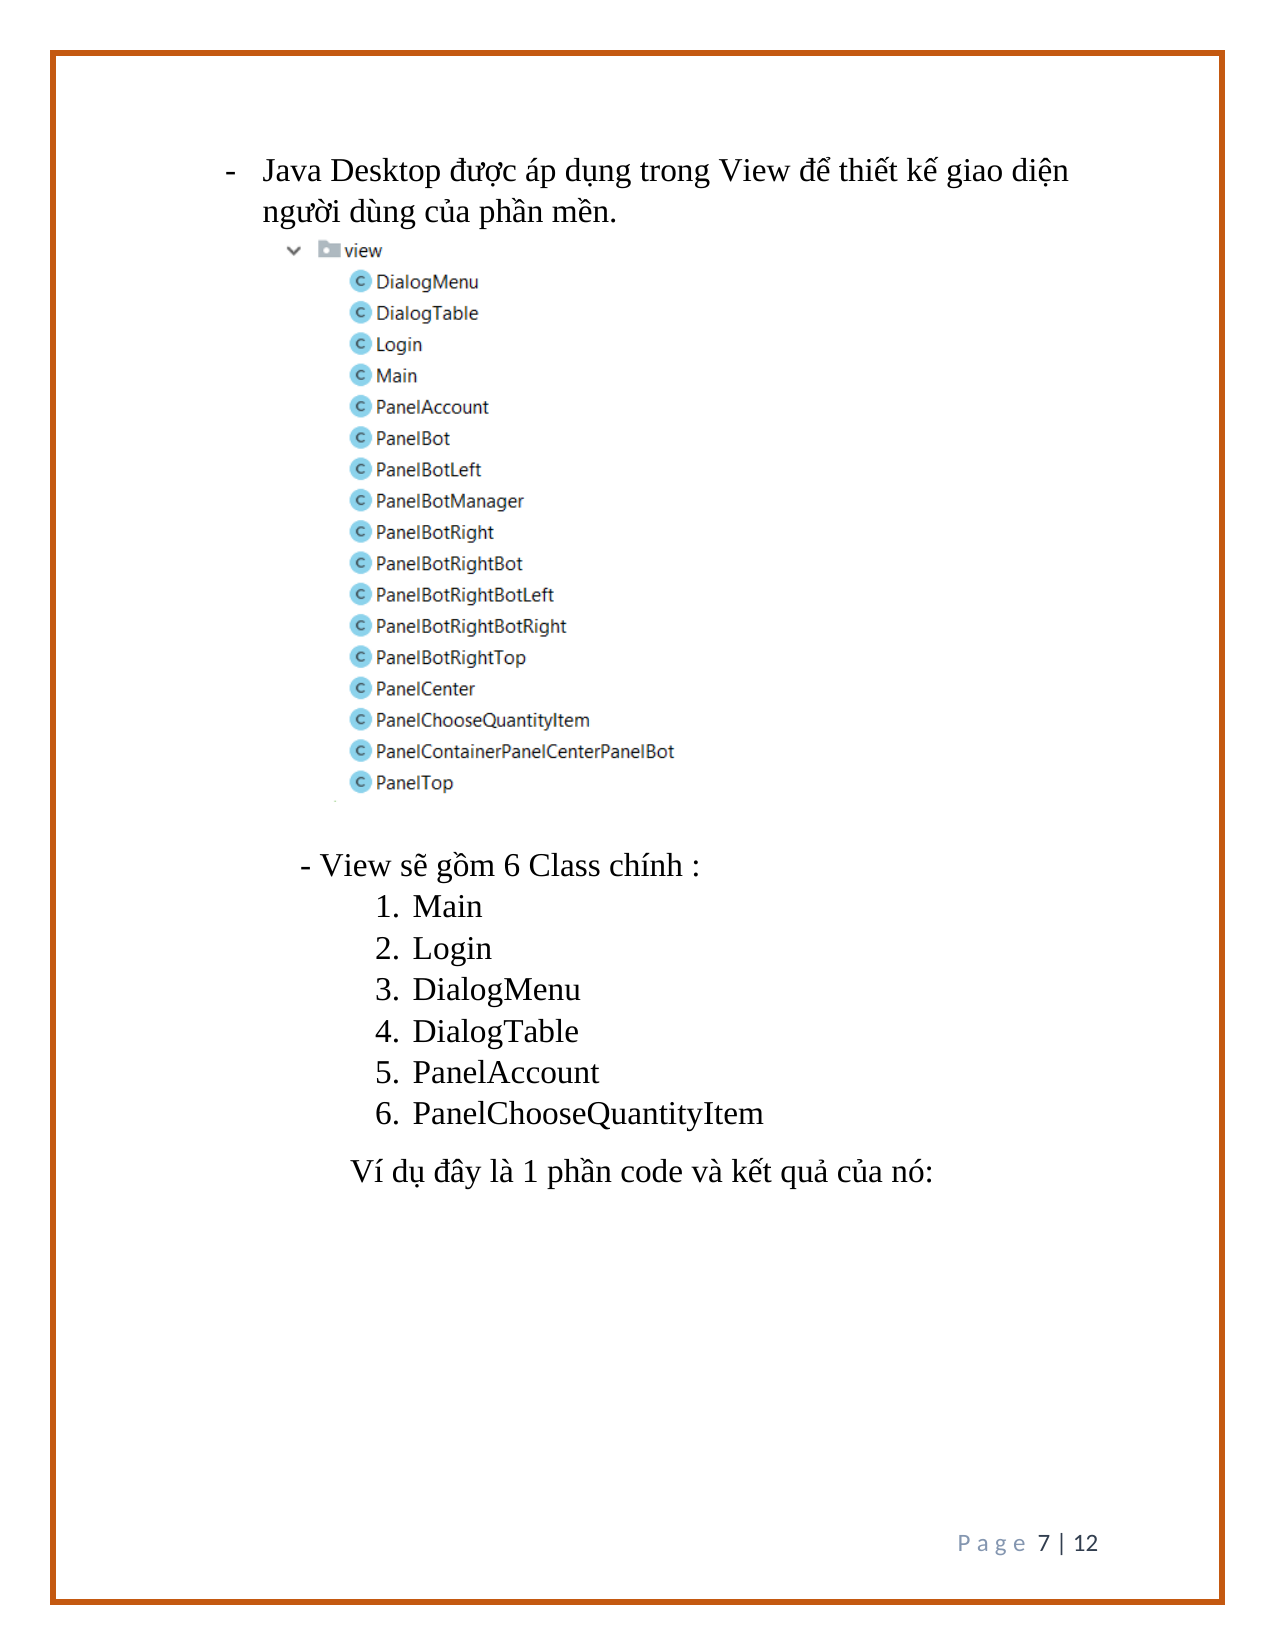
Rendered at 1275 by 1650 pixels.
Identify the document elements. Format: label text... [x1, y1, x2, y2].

list Login [375, 928, 1125, 966]
list Main [375, 887, 1125, 925]
list PanelChooseQuantityItem [375, 1093, 1125, 1132]
list DialogTable [375, 1011, 1125, 1049]
list PanelAccount [375, 1052, 1125, 1091]
text Ví dụ đây là 1 phần code và kết quả của nó: [300, 1152, 1125, 1190]
picture [262, 231, 688, 802]
list DialogMenu [375, 969, 1125, 1008]
list - View sẽ gồm 6 Class chính : [262, 845, 1125, 884]
